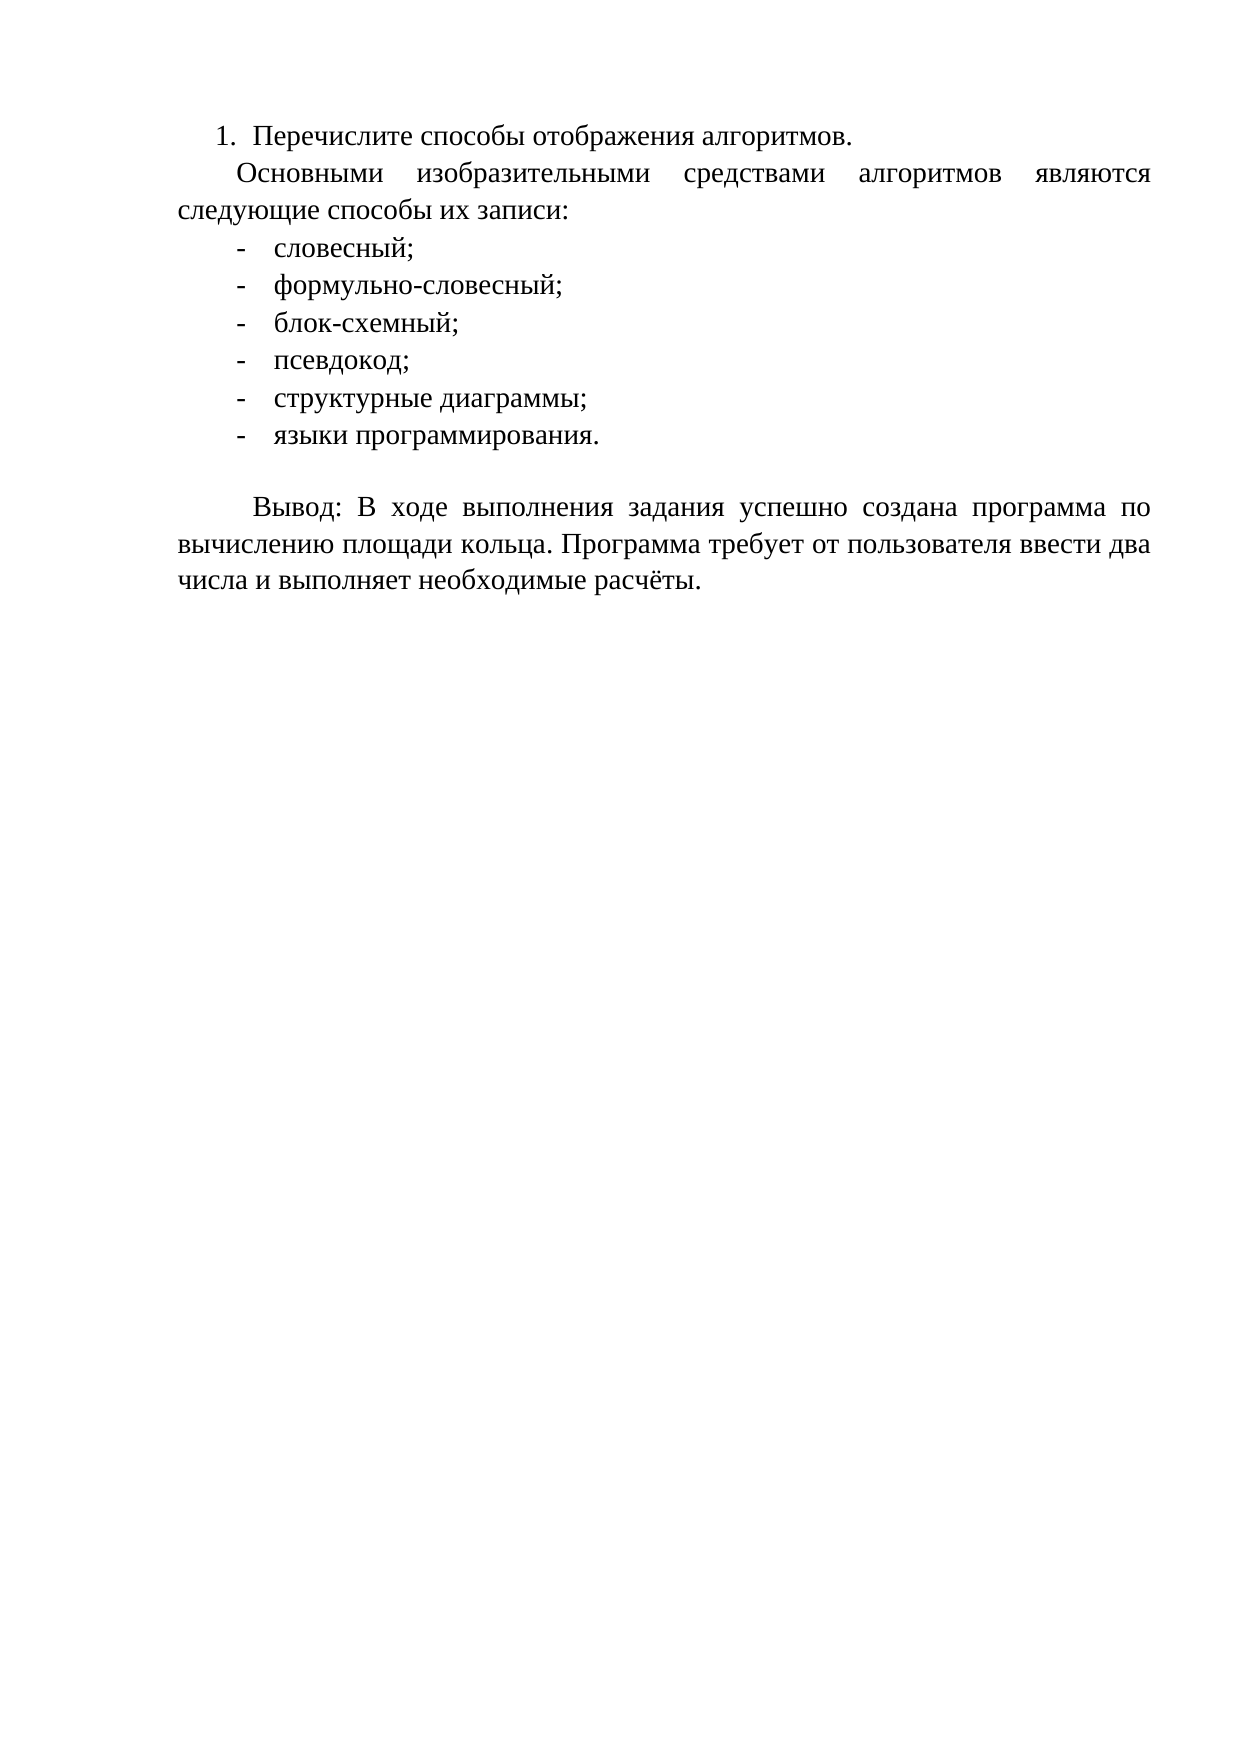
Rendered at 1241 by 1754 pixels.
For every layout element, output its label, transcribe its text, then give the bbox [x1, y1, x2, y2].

list словесный; [236, 227, 1152, 264]
text Основными изобразительными средствами алгоритмов являются следующие способы их записи: [177, 152, 1152, 227]
list формульно-словесный; [236, 264, 1152, 302]
text Вывод: В ходе выполнения задания успешно создана программа по вычислению площади кольца. Программа требует от пользователя ввести два числа и выполняет необходимые расчёты. [177, 489, 1152, 595]
list блок-схемный; [236, 302, 1152, 339]
list псевдокод; [236, 339, 1152, 377]
list структурные диаграммы; [236, 377, 1152, 414]
list Перечислите способы отображения алгоритмов. [215, 118, 1152, 152]
list языки программирования. [236, 414, 1152, 452]
